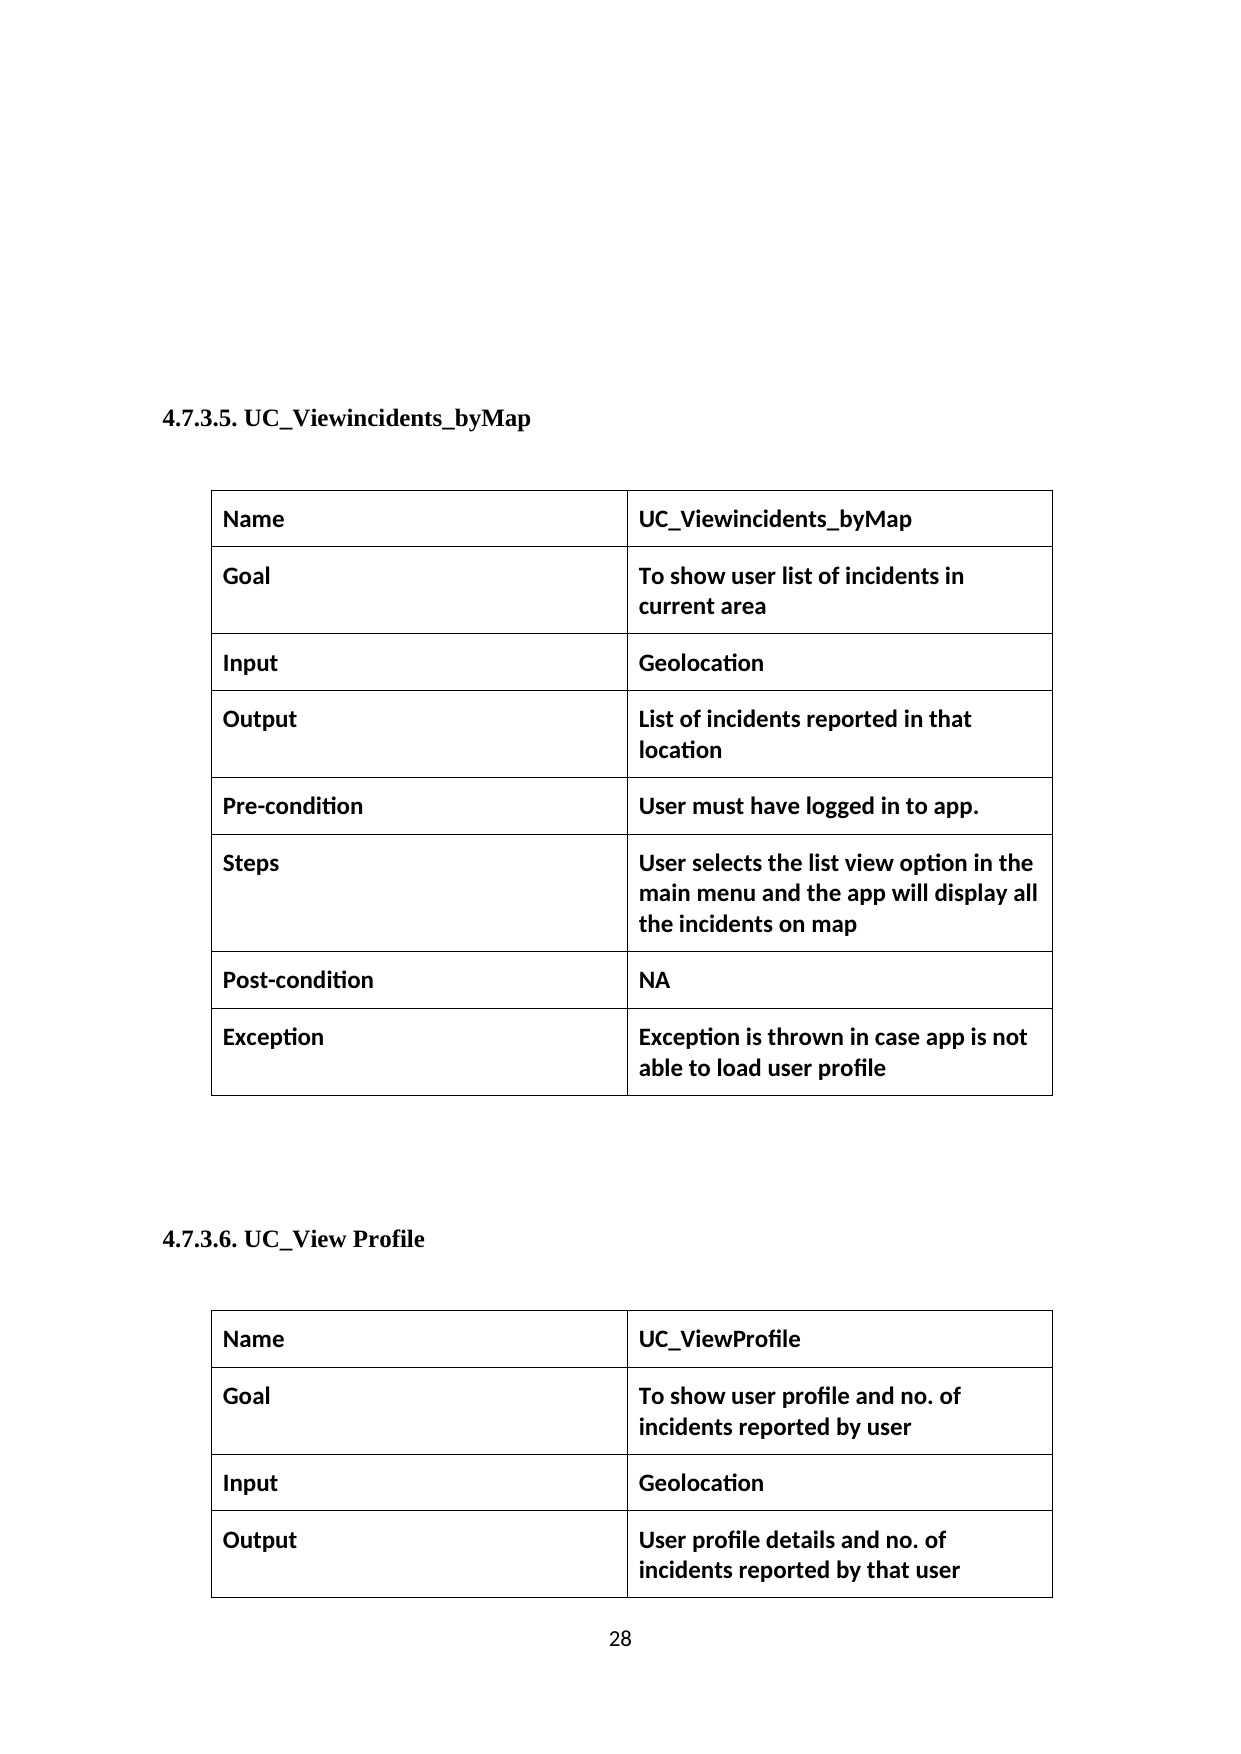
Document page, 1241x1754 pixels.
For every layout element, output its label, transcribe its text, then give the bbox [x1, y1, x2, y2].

table_cell User selects the list view option in the main menu and the app will display all the incidents on map [628, 835, 1052, 951]
table_cell Post-condition [212, 952, 627, 1008]
table_cell Exception [212, 1009, 627, 1095]
table_cell Output [212, 1511, 627, 1597]
table_cell Steps [212, 835, 627, 951]
table_cell To show user list of incidents in current area [628, 547, 1052, 633]
table_cell Input [212, 634, 627, 690]
table_cell Goal [212, 1368, 627, 1454]
table_cell Input [212, 1455, 627, 1510]
table_cell User profile details and no. of incidents reported by that user [628, 1511, 1052, 1597]
table_header Name [212, 1311, 627, 1367]
table_cell Geolocation [628, 634, 1052, 690]
table_cell Output [212, 691, 627, 777]
table_cell List of incidents reported in that location [628, 691, 1052, 777]
text 4.7.3.5. UC_Viewincidents_byMap [162, 403, 1093, 432]
table_cell Pre-condition [212, 778, 627, 833]
table_header UC_Viewincidents_byMap [628, 491, 1052, 546]
table_header UC_ViewProfile [628, 1311, 1052, 1367]
table_cell Goal [212, 547, 627, 633]
text 4.7.3.6. UC_View Profile [162, 1224, 1093, 1252]
table_cell To show user profile and no. of incidents reported by user [628, 1368, 1052, 1454]
table_cell Geolocation [628, 1455, 1052, 1510]
table_cell User must have logged in to app. [628, 778, 1052, 833]
table_cell NA [628, 952, 1052, 1008]
table_header Name [212, 491, 627, 546]
table_cell Exception is thrown in case app is not able to load user profile [628, 1009, 1052, 1095]
